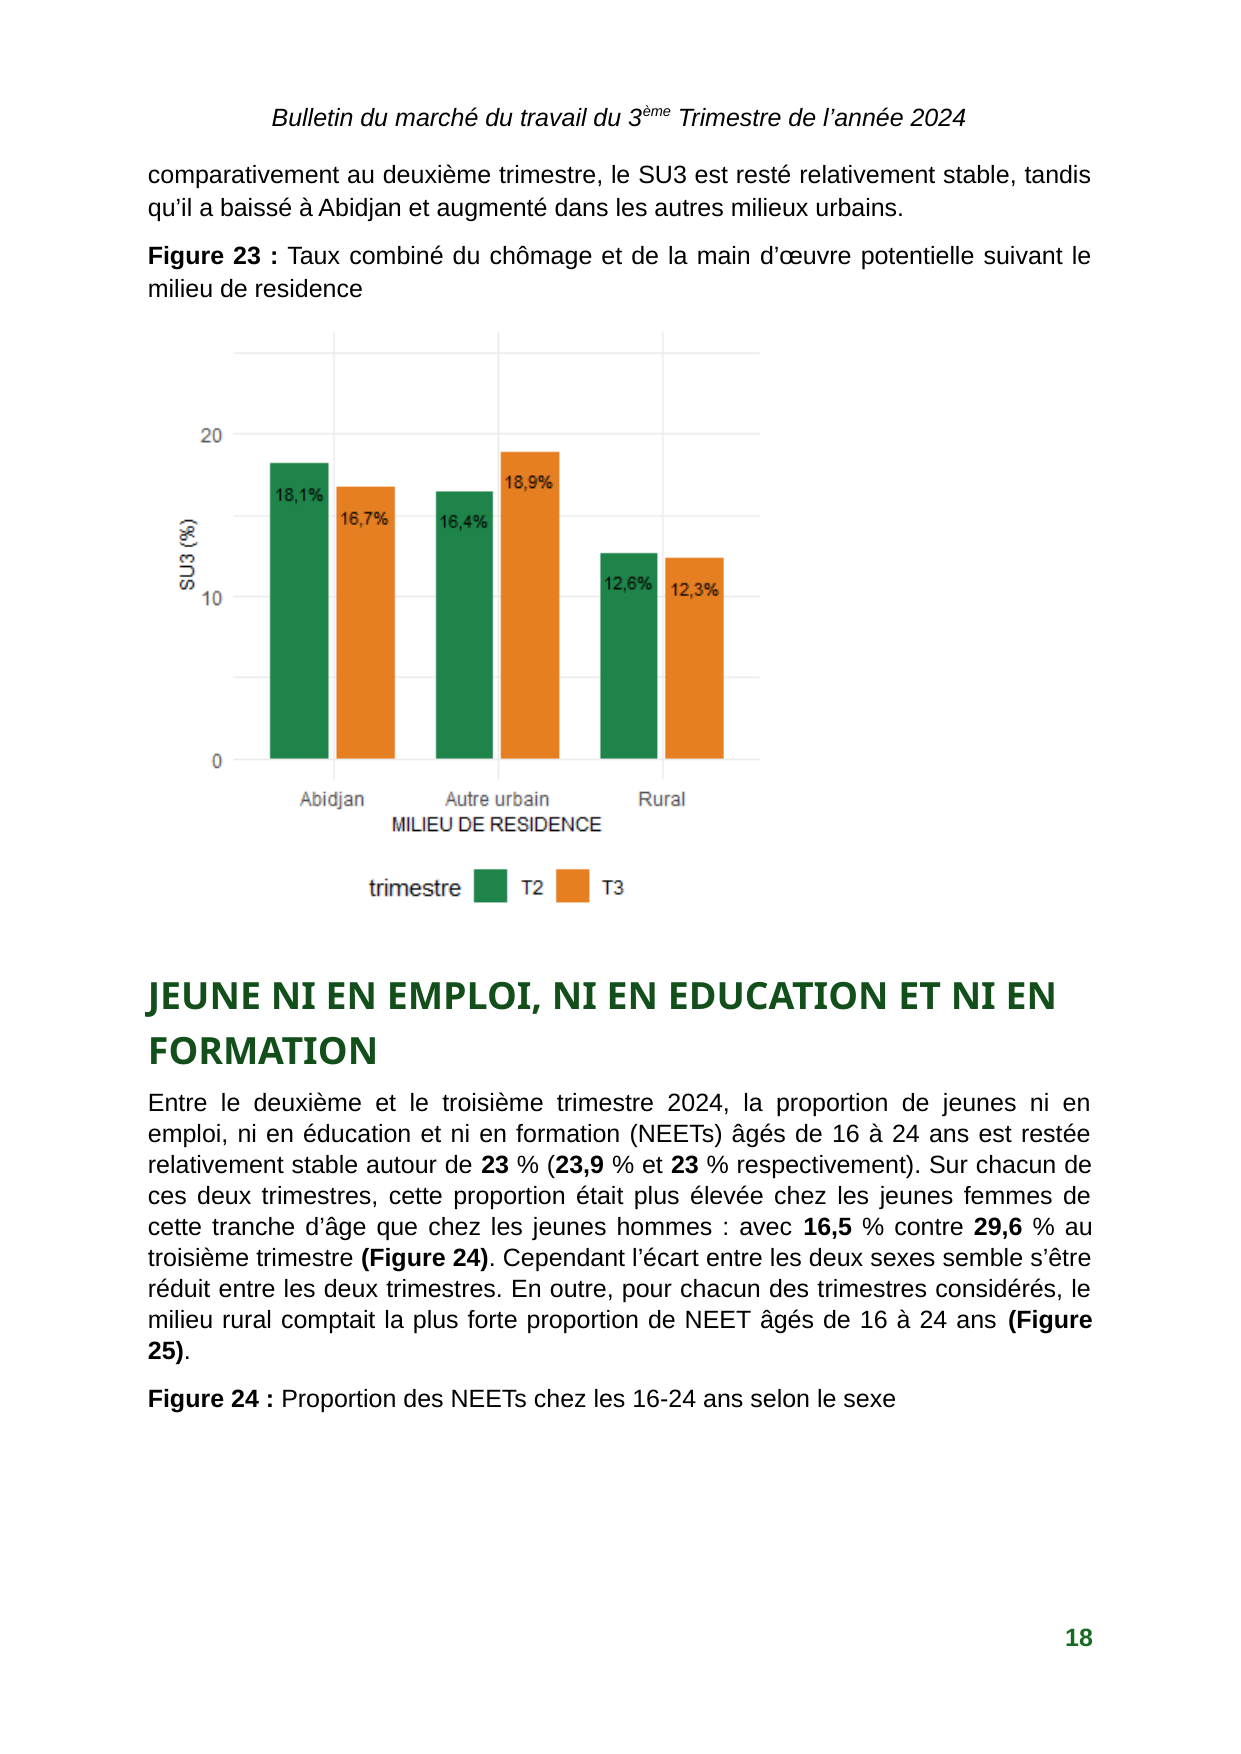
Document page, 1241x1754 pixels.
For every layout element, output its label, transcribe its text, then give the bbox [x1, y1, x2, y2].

picture [166, 321, 773, 928]
subtitle JEUNE NI EN EMPLOI, NI EN EDUCATION ET NI EN FORMATION [148, 969, 1093, 1076]
text Figure 24 : Proportion des NEETs chez les 16-24 ans selon le sexe [148, 1384, 1093, 1413]
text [148, 160, 1093, 222]
text Figure 23 : Taux combiné du chômage et de la main d’œuvre potentielle suivant le milieu de residence [148, 241, 1093, 302]
